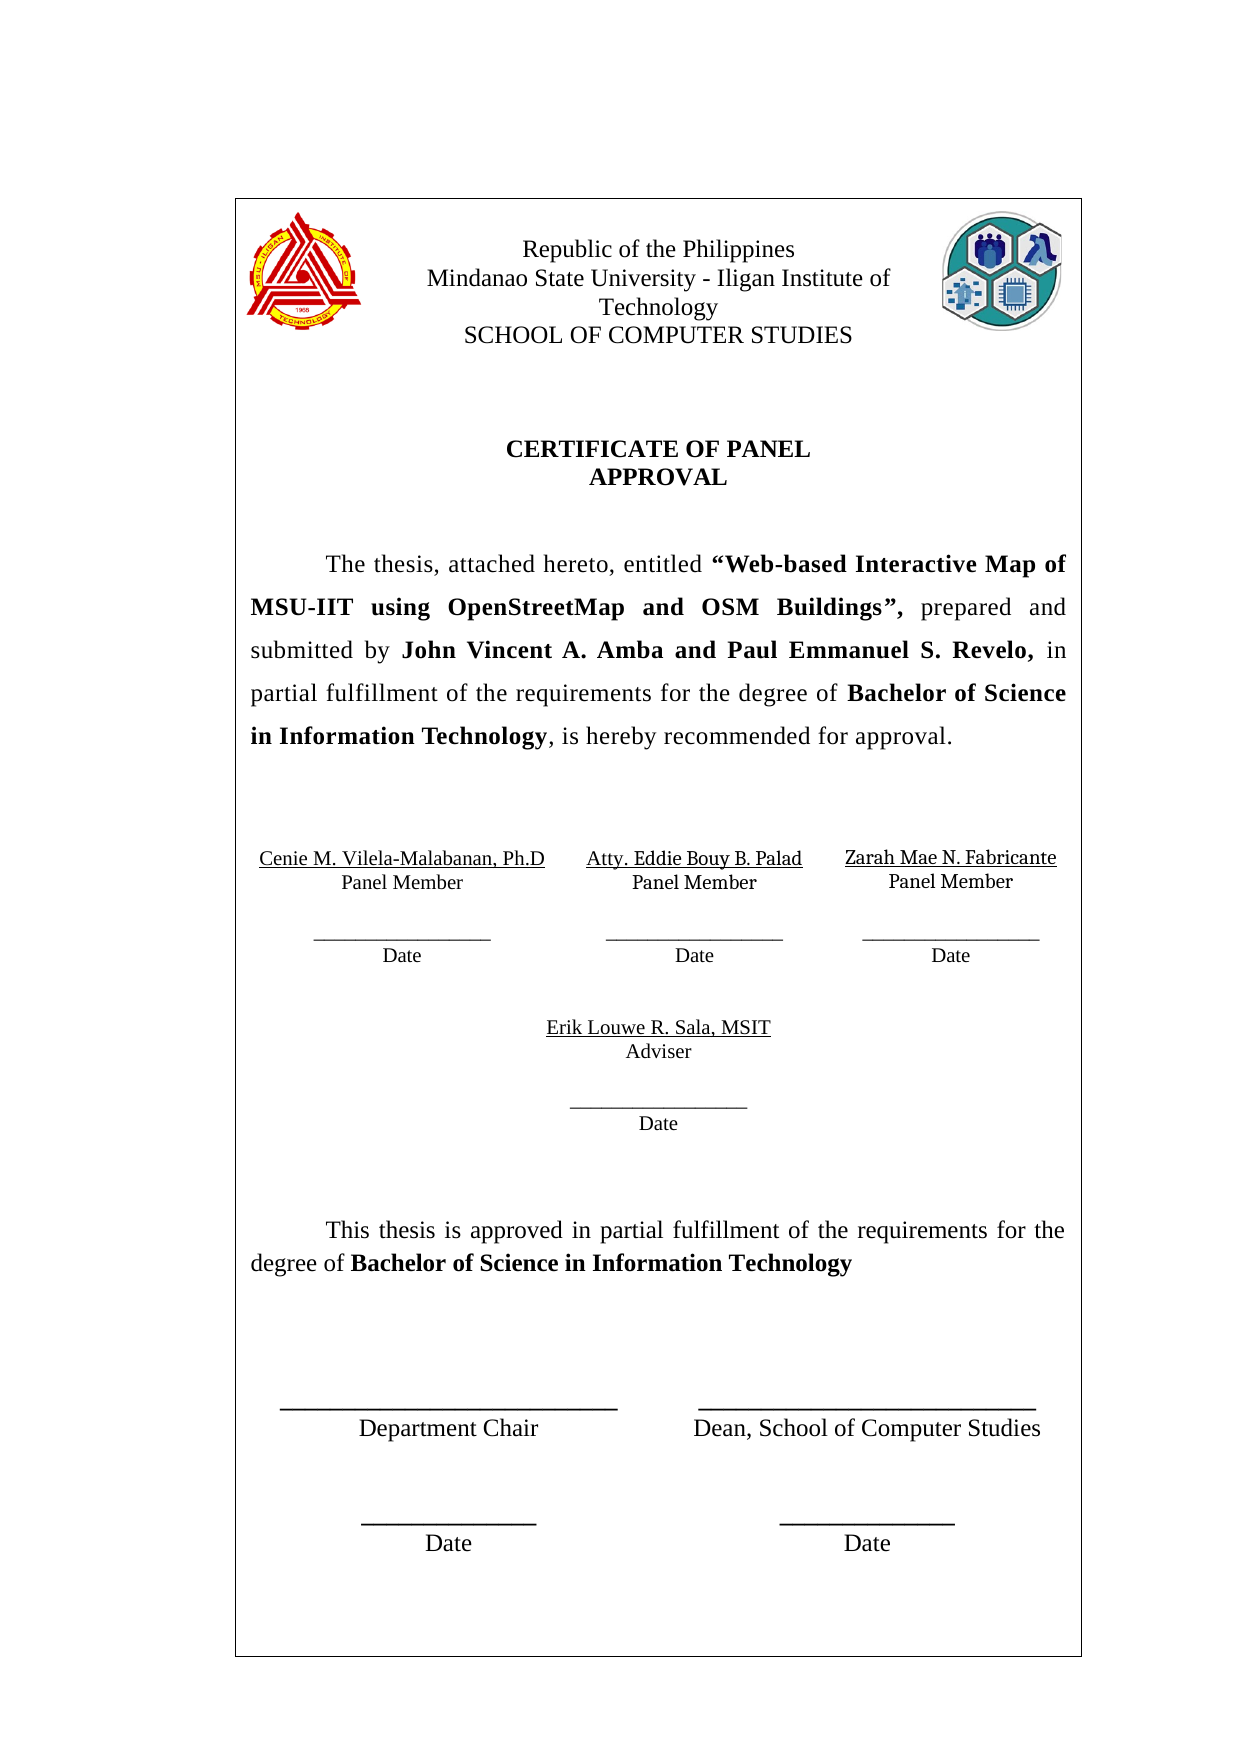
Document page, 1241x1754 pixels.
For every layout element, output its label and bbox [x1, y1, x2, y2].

picture [942, 211, 1062, 331]
picture [238, 209, 362, 333]
